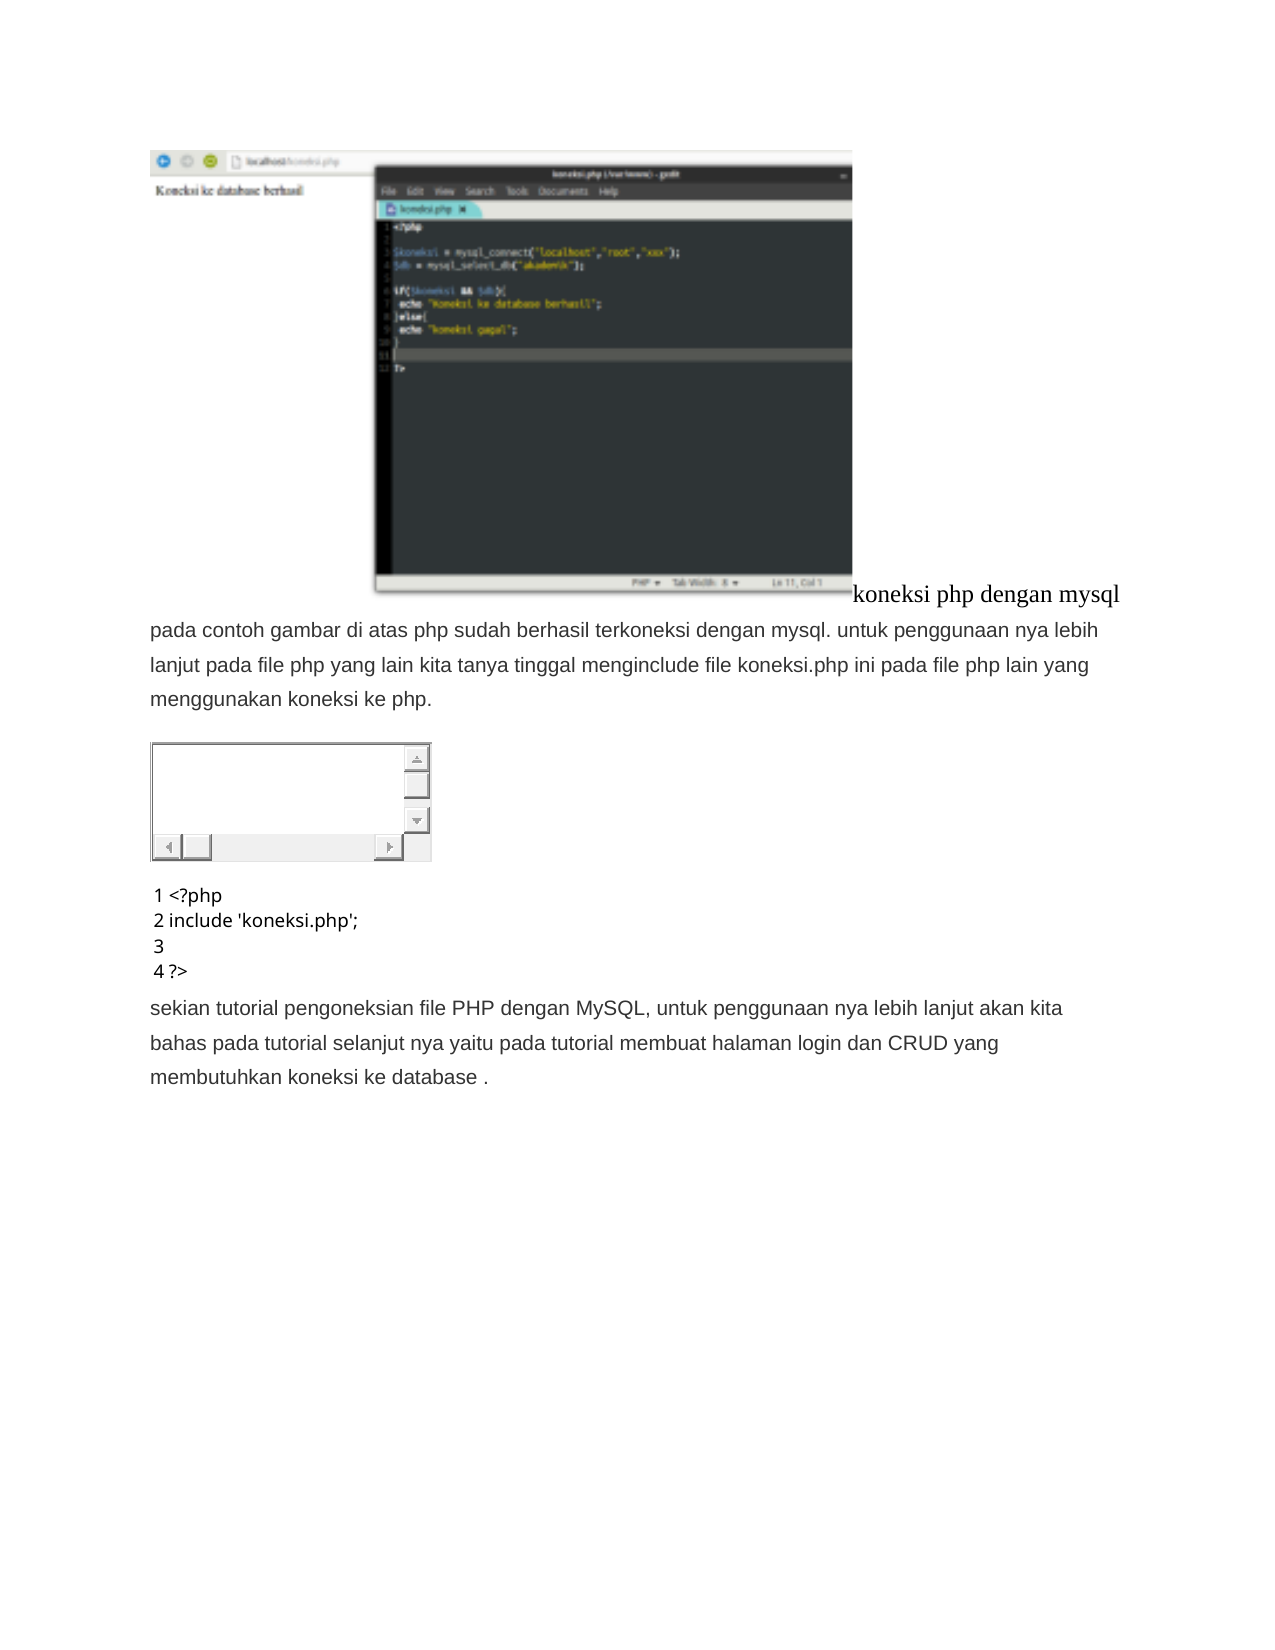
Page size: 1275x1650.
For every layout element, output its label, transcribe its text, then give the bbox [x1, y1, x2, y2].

picture [150, 150, 853, 603]
text sekian tutorial pengoneksian file PHP dengan MySQL, untuk penggunaan nya lebih lanjut akan kita bahas pada tutorial selanjut nya yaitu pada tutorial membuat halaman login dan CRUD yang membutuhkan koneksi ke database . [150, 986, 1125, 1089]
table_header 1 2 3 4 [150, 880, 167, 986]
table_header <?php include 'koneksi.php'; ?> [167, 880, 1092, 986]
text pada contoh gambar di atas php sudah berhasil terkoneksi dengan mysql. untuk penggunaan nya lebih lanjut pada file php yang lain kita tanya tinggal menginclude file koneksi.php ini pada file php lain yang menggunakan koneksi ke php. [150, 608, 1125, 711]
